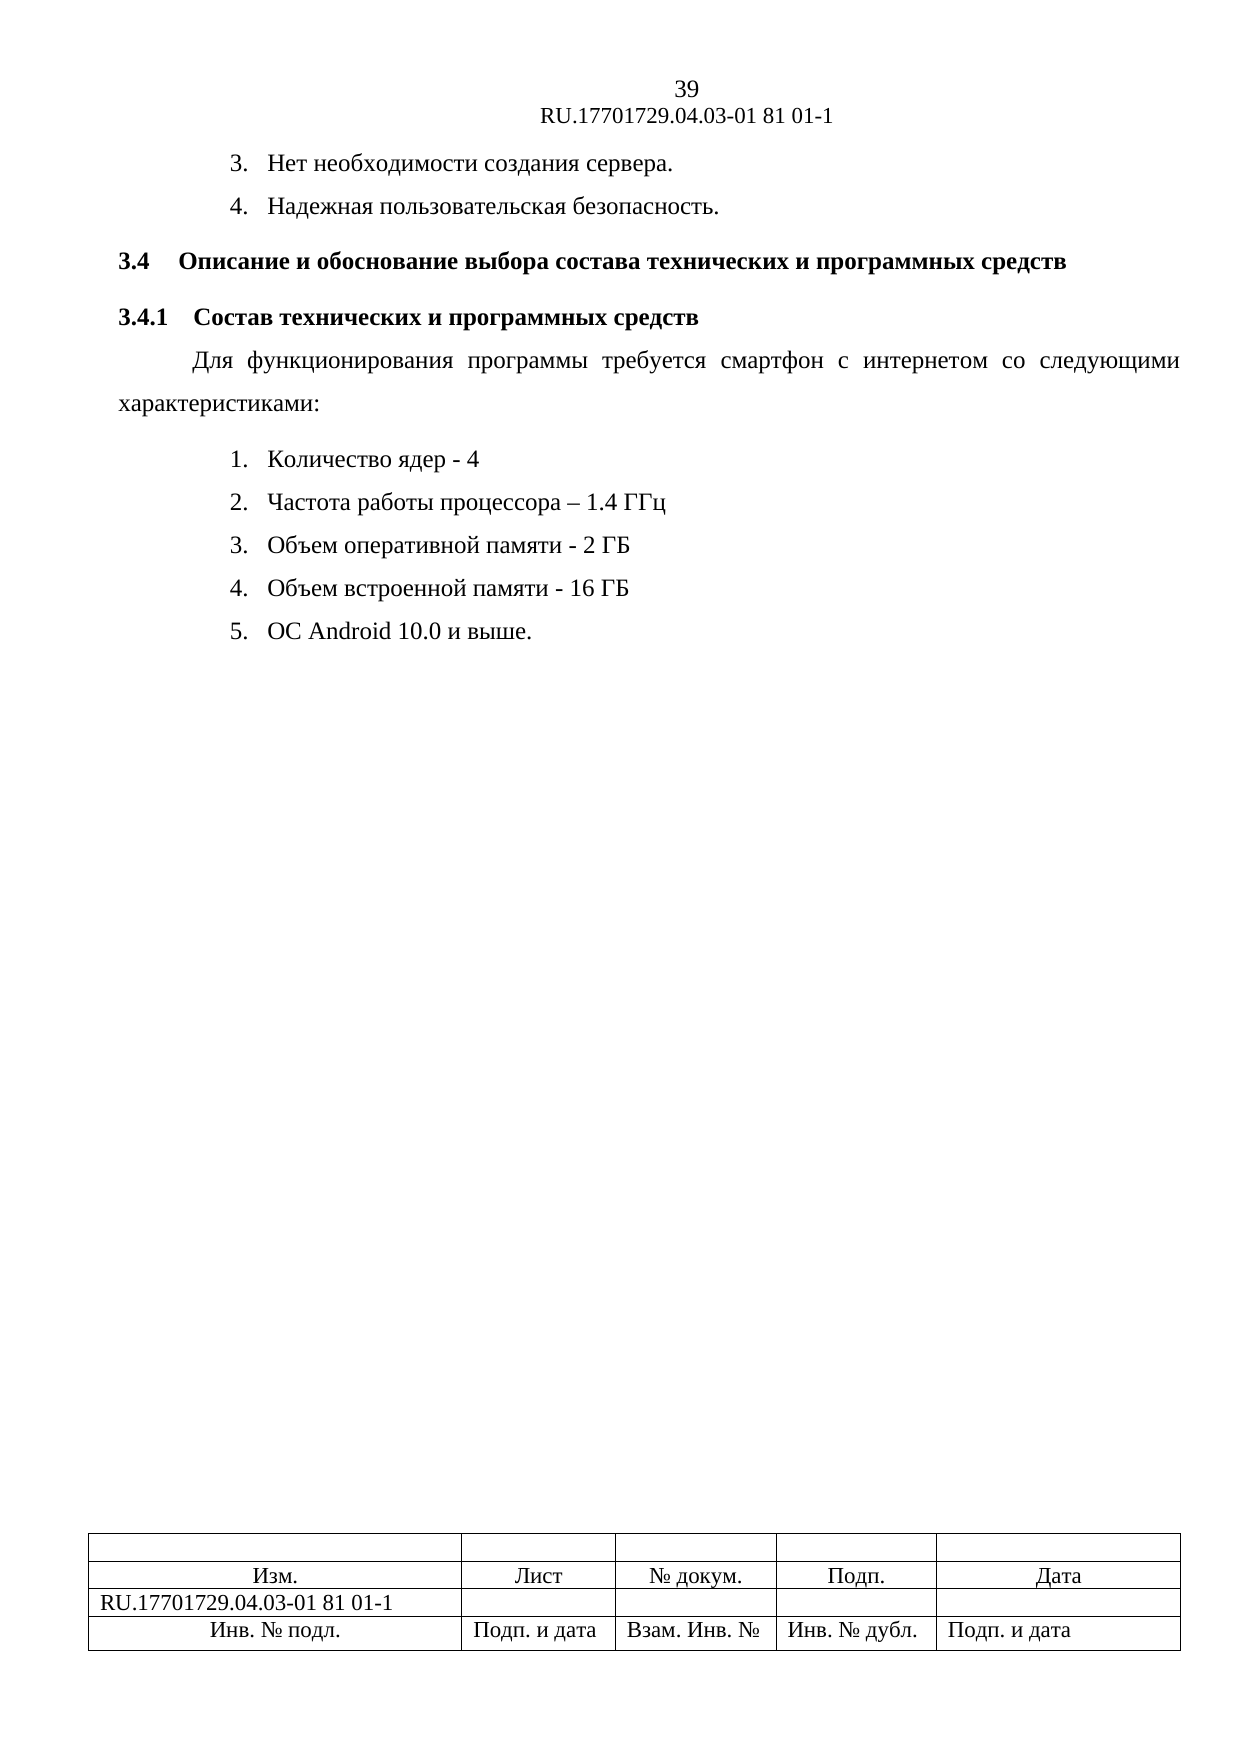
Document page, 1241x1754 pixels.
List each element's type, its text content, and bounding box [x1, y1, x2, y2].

list Частота работы процессора – 1.4 ГГц [229, 487, 1181, 516]
list Количество ядер - 4 [229, 444, 1181, 473]
list Объем встроенной памяти - 16 ГБ [229, 573, 1181, 602]
list Объем оперативной памяти - 2 ГБ [229, 530, 1181, 559]
list Нет необходимости создания сервера. [229, 148, 1181, 176]
subtitle Описание и обоснование выбора состава технических и программных средств [118, 246, 1181, 275]
list ОС Android 10.0 и выше. [229, 616, 1181, 645]
list Надежная пользовательская безопасность. [229, 191, 1181, 219]
subtitle Состав технических и программных средств [118, 302, 1181, 331]
text Для функционирования программы требуется смартфон с интернетом со следующими характеристиками: [118, 345, 1181, 417]
